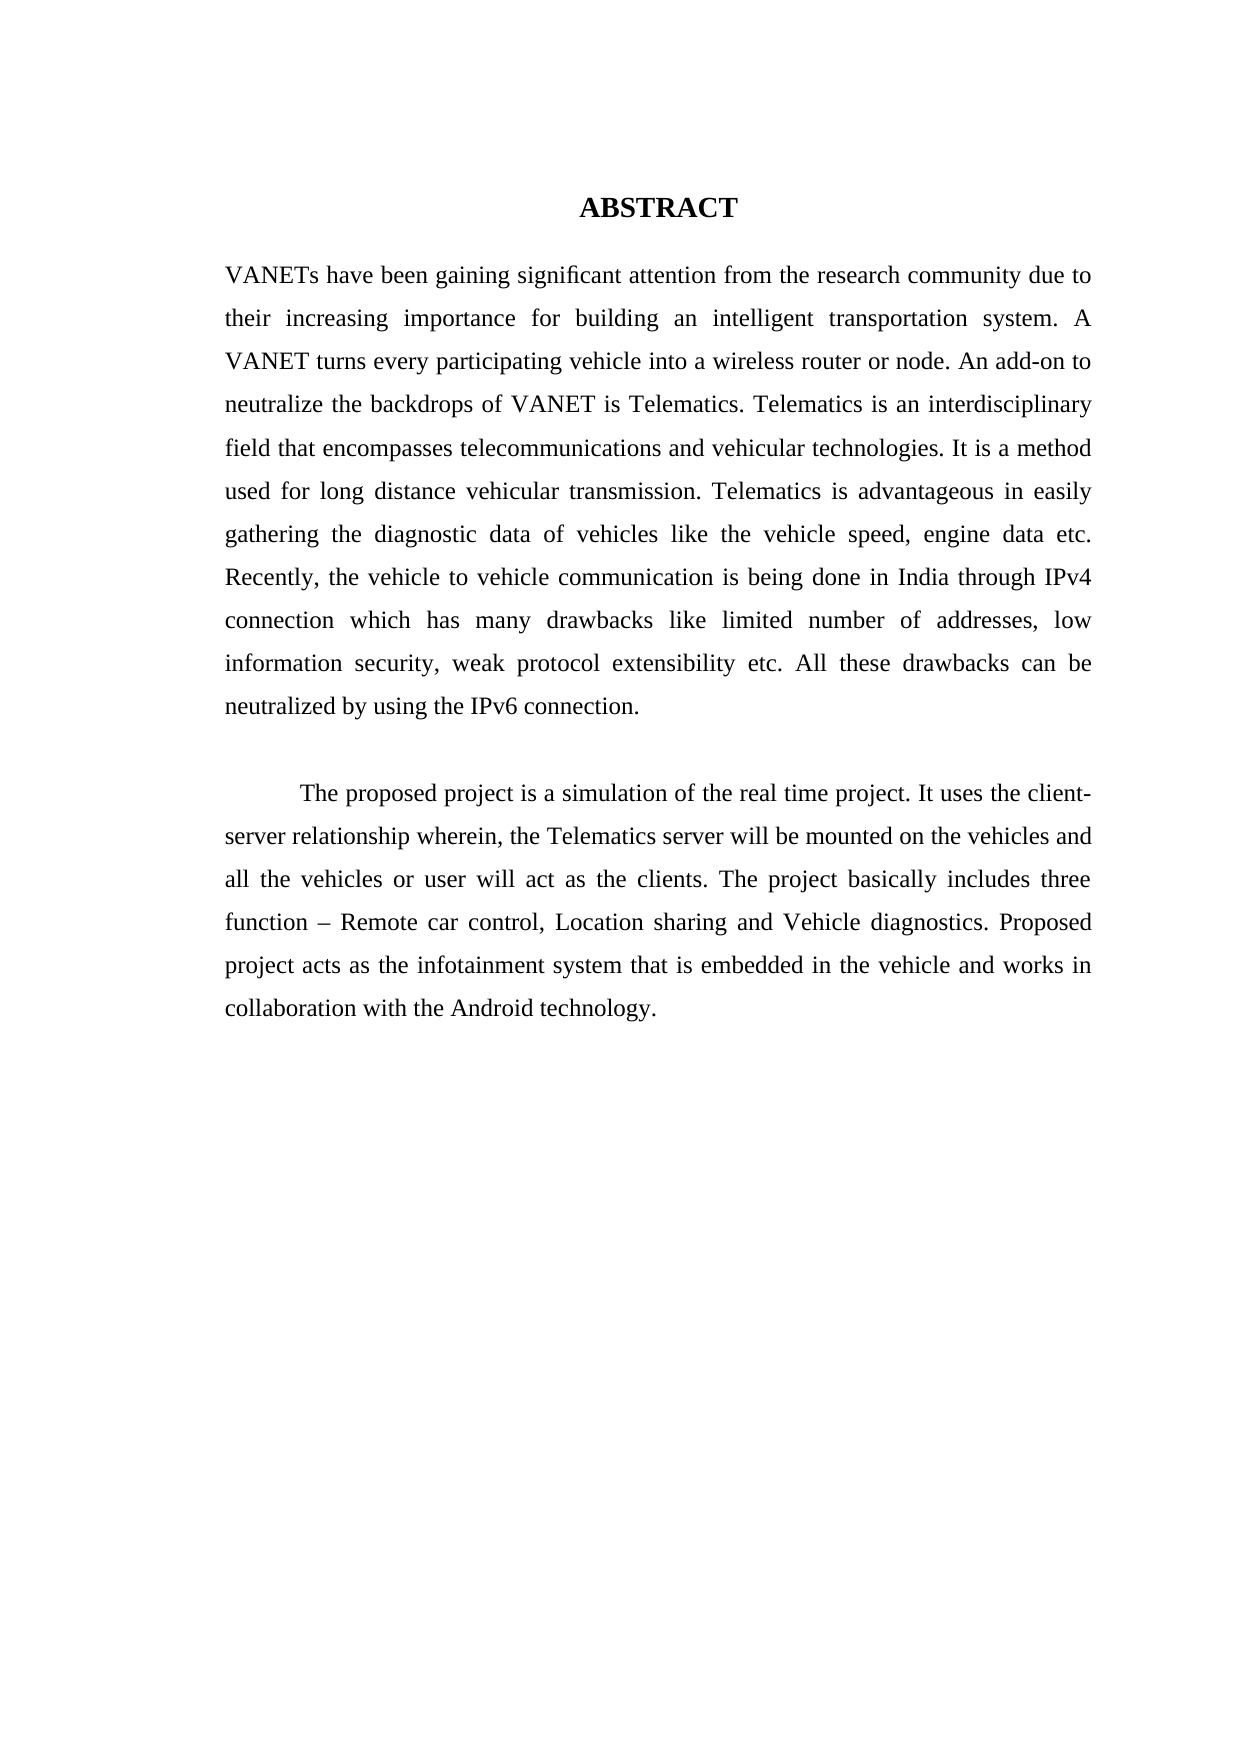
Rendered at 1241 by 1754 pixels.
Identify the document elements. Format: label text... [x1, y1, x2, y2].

subtitle ABSTRACT [224, 191, 1092, 224]
text The proposed project is a simulation of the real time project. It uses the client-server relationship wherein, the Telematics server will be mounted on the vehicles and all the vehicles or user will act as the clients. The project basically includes three function – Remote car control, Location sharing and Vehicle diagnostics. Proposed project acts as the infotainment system that is embedded in the vehicle and works in collaboration with the Android technology. [224, 778, 1092, 1022]
text VANETs have been gaining signiﬁcant attention from the research community due to their increasing importance for building an intelligent transportation system. A VANET turns every participating vehicle into a wireless router or node. An add-on to neutralize the backdrops of VANET is Telematics. Telematics is an interdisciplinary field that encompasses telecommunications and vehicular technologies. It is a method used for long distance vehicular transmission. Telematics is advantageous in easily gathering the diagnostic data of vehicles like the vehicle speed, engine data etc. Recently, the vehicle to vehicle communication is being done in India through IPv4 connection which has many drawbacks like limited number of addresses, low information security, weak protocol extensibility etc. All these drawbacks can be neutralized by using the IPv6 connection. [224, 260, 1092, 720]
